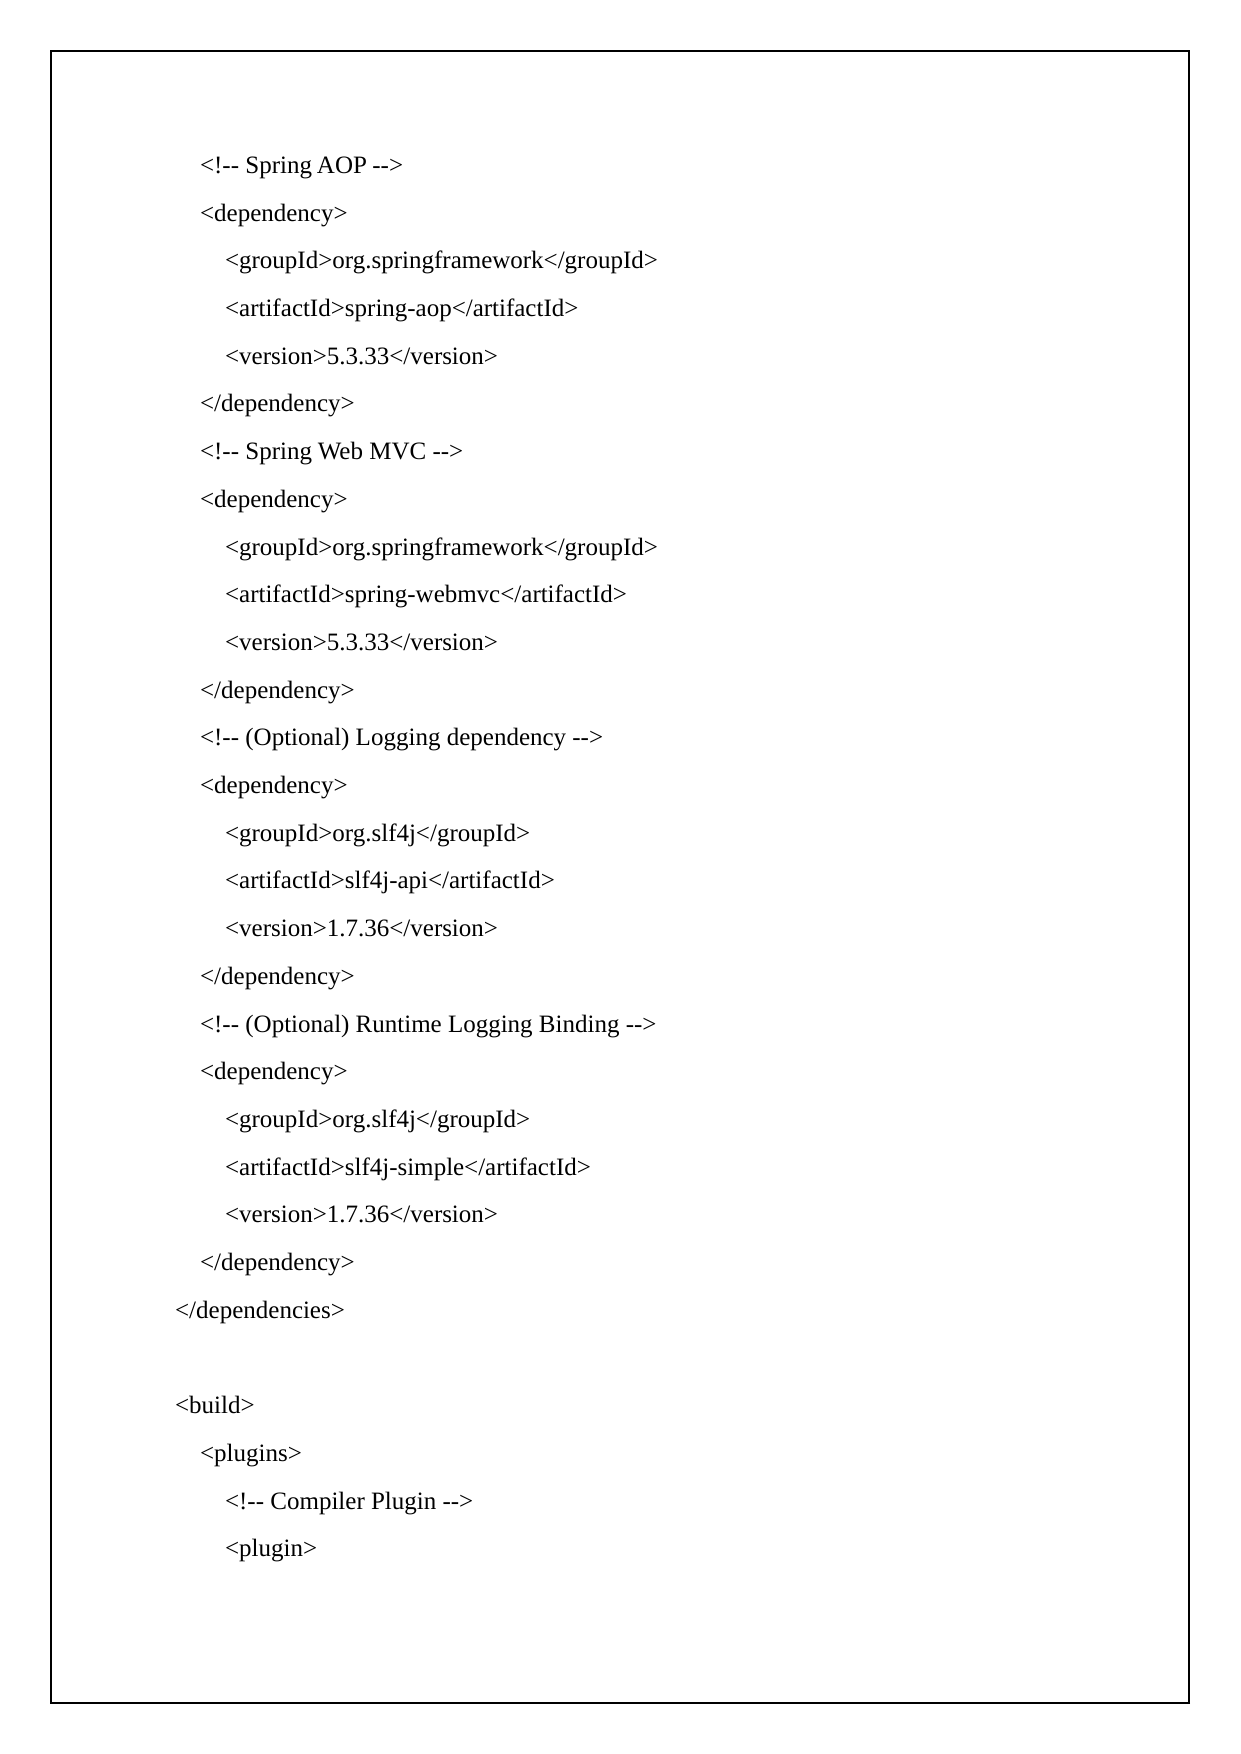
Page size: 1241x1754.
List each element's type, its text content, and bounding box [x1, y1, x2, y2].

text </dependency> [150, 388, 1090, 417]
text <artifactId>spring-webmvc</artifactId> [150, 579, 1090, 608]
text <version>1.7.36</version> [150, 913, 1090, 942]
text <version>5.3.33</version> [150, 341, 1090, 369]
text <artifactId>spring-aop</artifactId> [150, 293, 1090, 322]
text <!-- Compiler Plugin --> [150, 1486, 1090, 1514]
text <plugin> [150, 1533, 1090, 1562]
text <!-- (Optional) Logging dependency --> [150, 722, 1090, 751]
text </dependencies> [150, 1295, 1090, 1324]
text <version>1.7.36</version> [150, 1199, 1090, 1228]
text <groupId>org.slf4j</groupId> [150, 1104, 1090, 1133]
text </dependency> [150, 1247, 1090, 1276]
text <!-- Spring AOP --> [150, 150, 1090, 179]
text <groupId>org.springframework</groupId> [150, 245, 1090, 274]
text <groupId>org.slf4j</groupId> [150, 818, 1090, 847]
text <!-- Spring Web MVC --> [150, 436, 1090, 465]
text <plugins> [150, 1438, 1090, 1467]
text <dependency> [150, 1056, 1090, 1085]
text <artifactId>slf4j-simple</artifactId> [150, 1152, 1090, 1181]
text <groupId>org.springframework</groupId> [150, 532, 1090, 560]
text <dependency> [150, 484, 1090, 513]
text <version>5.3.33</version> [150, 627, 1090, 656]
text <artifactId>slf4j-api</artifactId> [150, 866, 1090, 894]
text </dependency> [150, 675, 1090, 703]
text <!-- (Optional) Runtime Logging Binding --> [150, 1009, 1090, 1037]
text <dependency> [150, 198, 1090, 226]
text <build> [150, 1390, 1090, 1419]
text <dependency> [150, 770, 1090, 799]
text </dependency> [150, 961, 1090, 990]
